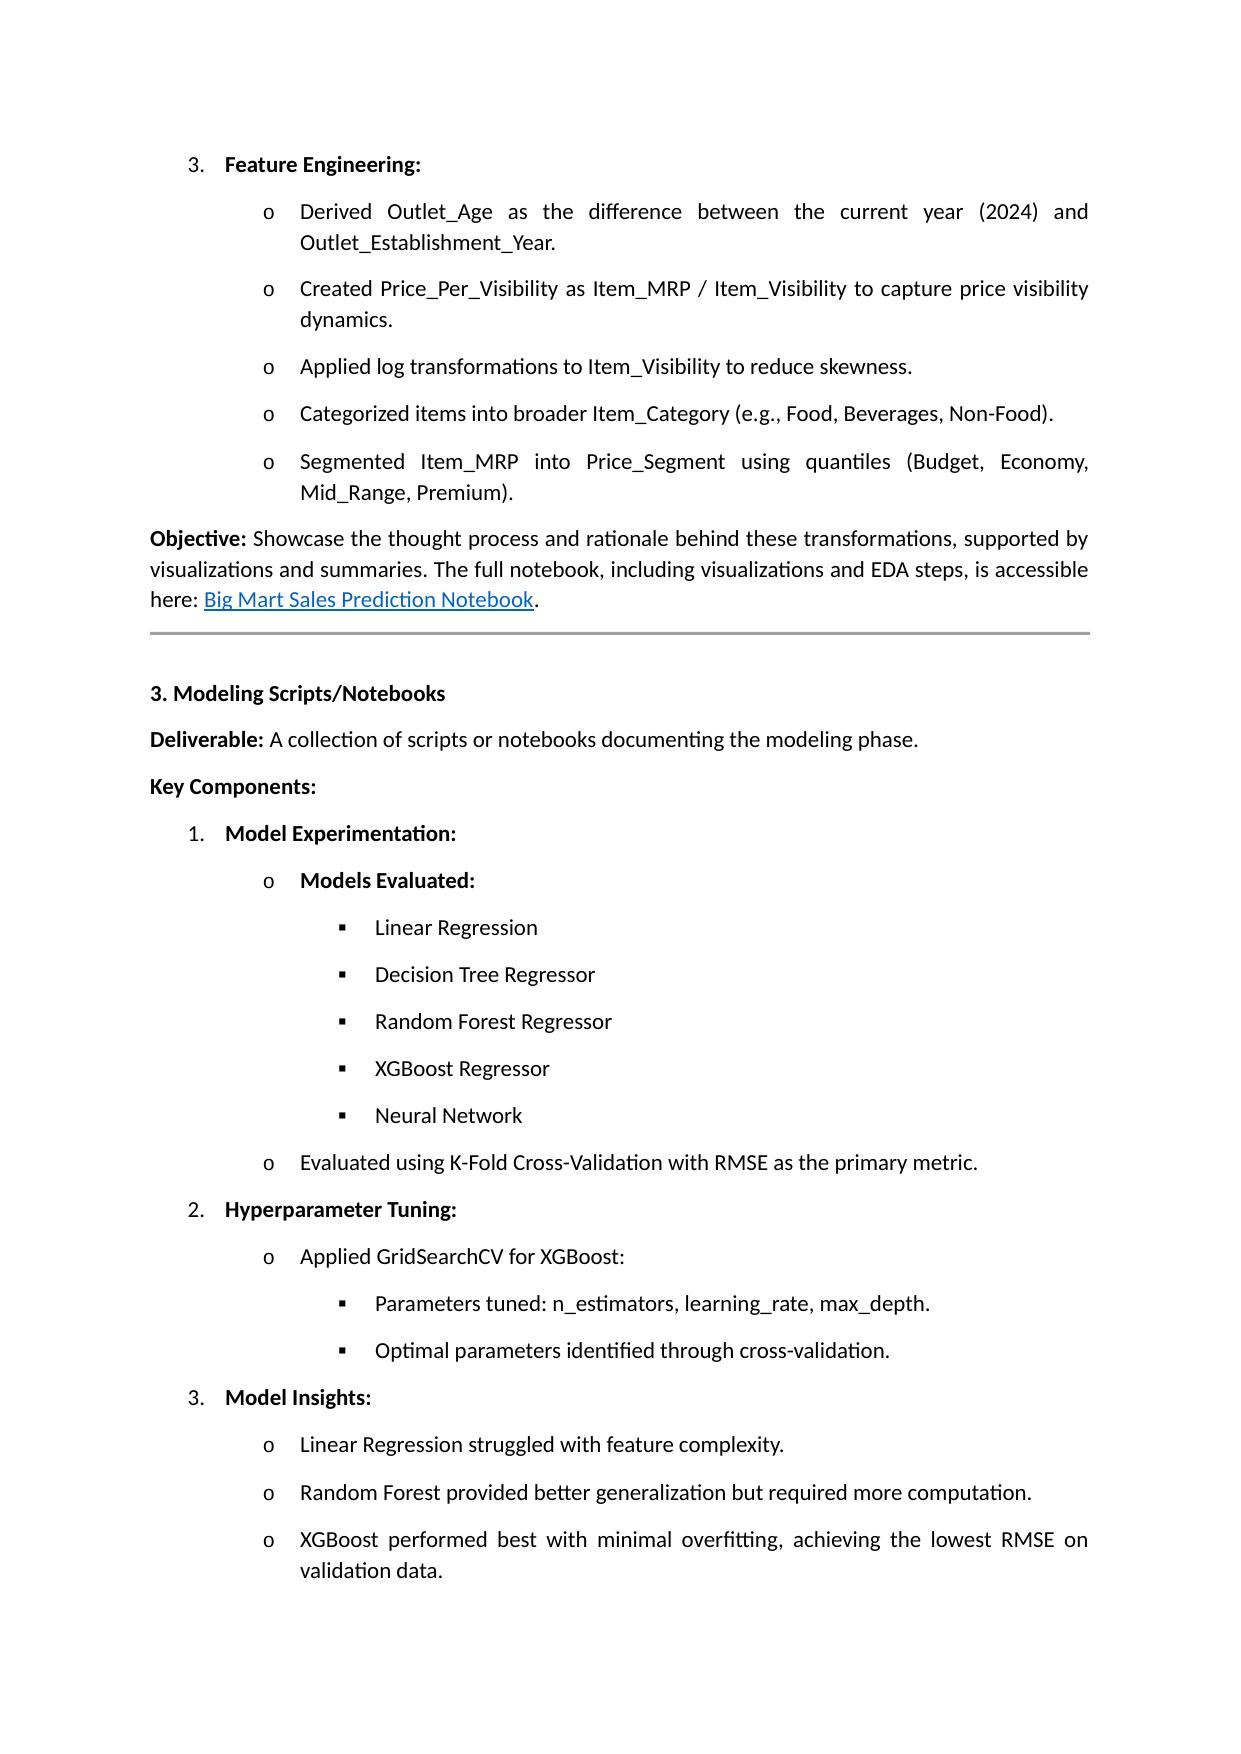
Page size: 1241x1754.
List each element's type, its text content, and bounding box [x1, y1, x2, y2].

list Neural Network [337, 1101, 1090, 1129]
list Derived Outlet_Age as the difference between the current year (2024) and Outlet_Establishment_Year. [262, 197, 1090, 256]
list Model Insights: [187, 1383, 1090, 1411]
list Linear Regression struggled with feature complexity. [262, 1430, 1090, 1459]
list Categorized items into broader Item_Category (e.g., Food, Beverages, Non-Food). [262, 399, 1090, 428]
list Hyperparameter Tuning: [187, 1195, 1090, 1223]
list Evaluated using K-Fold Cross-Validation with RMSE as the primary metric. [262, 1148, 1090, 1176]
list Model Experimentation: [187, 819, 1090, 847]
text Key Components: [150, 772, 1090, 800]
text 3. Modeling Scripts/Notebooks [150, 679, 1090, 707]
list Created Price_Per_Visibility as Item_MRP / Item_Visibility to capture price visibility dynamics. [262, 274, 1090, 333]
text Deliverable: A collection of scripts or notebooks documenting the modeling phase. [150, 726, 1090, 753]
list Models Evaluated: [262, 866, 1090, 895]
list Parameters tuned: n_estimators, learning_rate, max_depth. [337, 1289, 1090, 1318]
list Optimal parameters identified through cross-validation. [337, 1336, 1090, 1364]
text Objective: Showcase the thought process and rationale behind these transformations, supported by visualizations and summaries. The full notebook, including visualizations and EDA steps, is accessible here: Big Mart Sales Prediction Notebook. [150, 524, 1090, 613]
list XGBoost Regressor [337, 1054, 1090, 1082]
list XGBoost performed best with minimal overfitting, achieving the lowest RMSE on validation data. [262, 1525, 1090, 1584]
list Applied GridSearchCV for XGBoost: [262, 1242, 1090, 1271]
list Applied log transformations to Item_Visibility to reduce skewness. [262, 352, 1090, 381]
list Random Forest provided better generalization but required more computation. [262, 1478, 1090, 1506]
list Linear Regression [337, 913, 1090, 942]
list Random Forest Regressor [337, 1007, 1090, 1035]
list Decision Tree Regressor [337, 960, 1090, 988]
list Segmented Item_MRP into Price_Segment using quantiles (Budget, Economy, Mid_Range, Premium). [262, 447, 1090, 506]
list Feature Engineering: [187, 150, 1090, 178]
